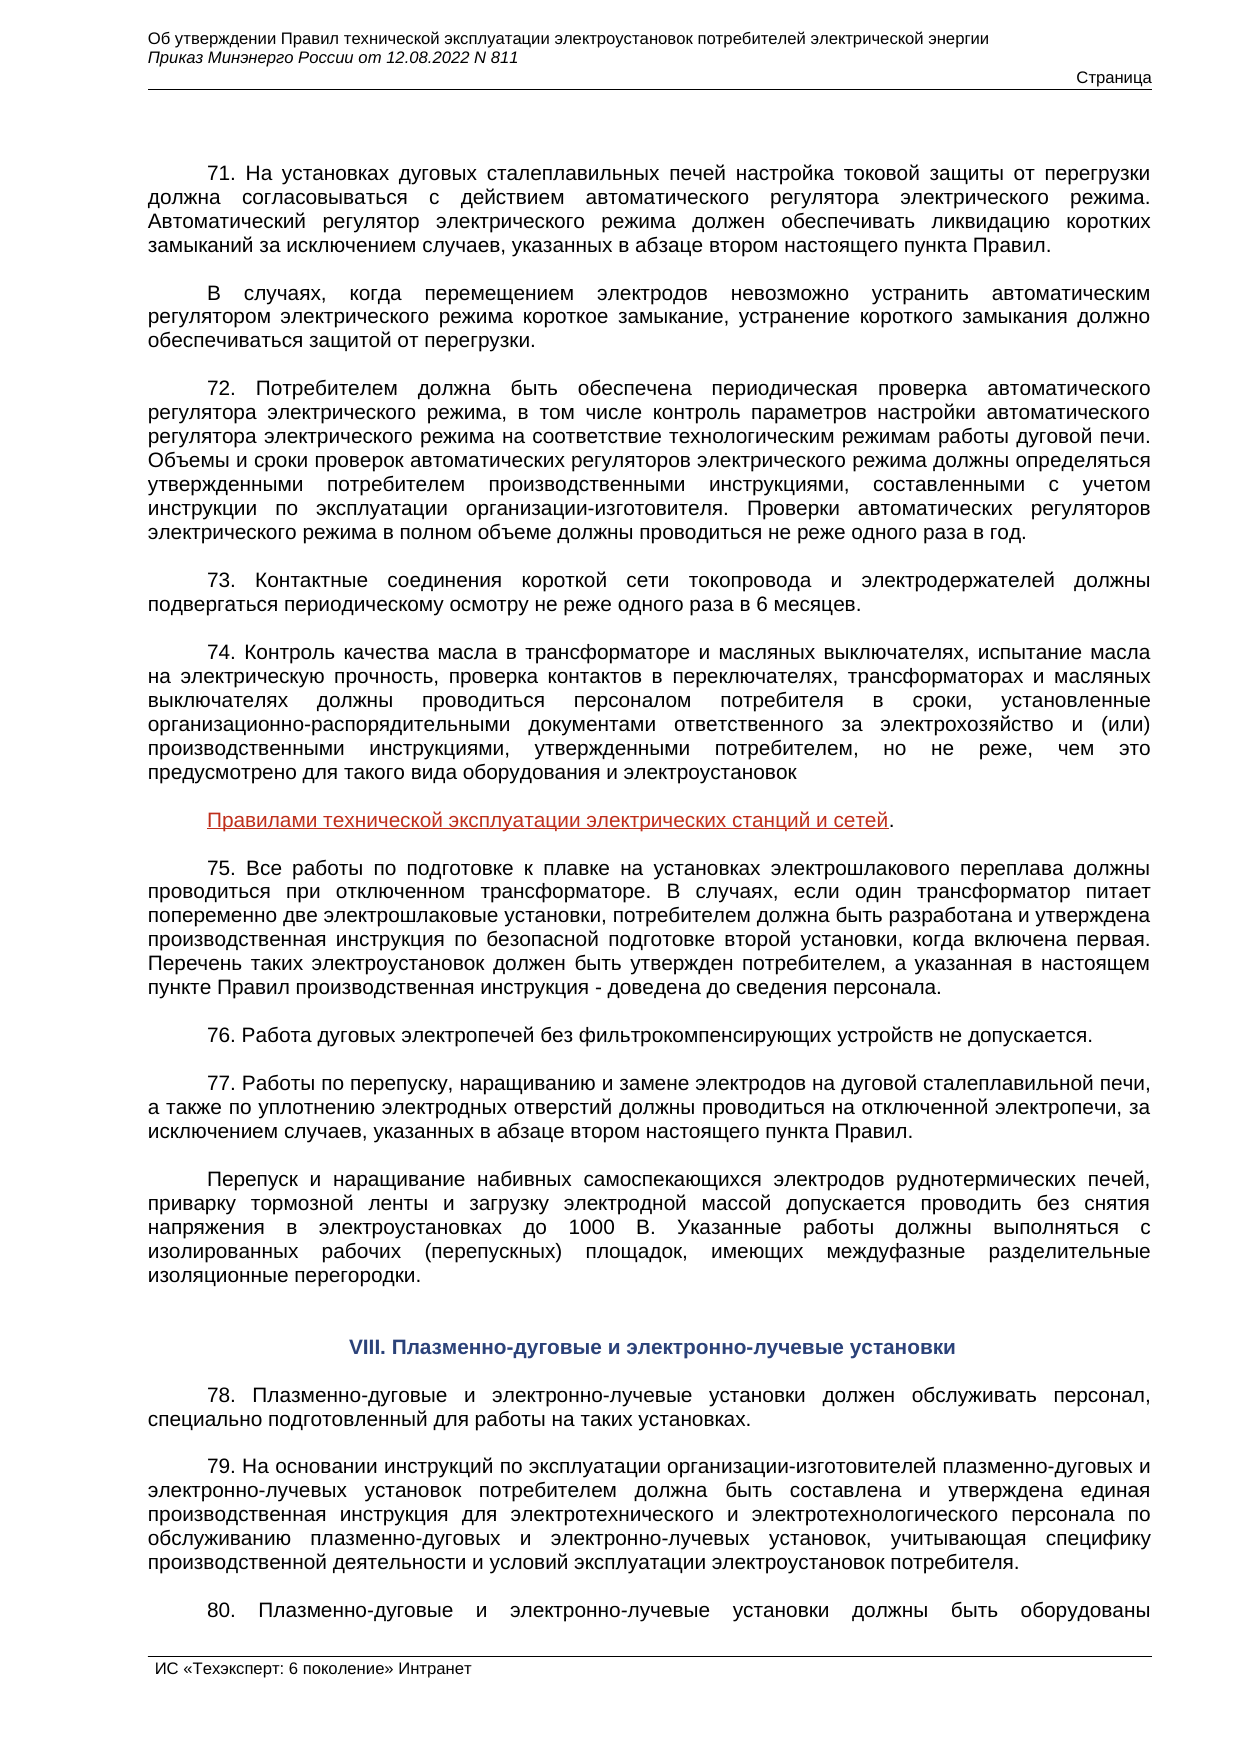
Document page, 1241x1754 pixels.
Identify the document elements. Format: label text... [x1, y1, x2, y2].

text 79. На основании инструкций по эксплуатации организации-изготовителей плазменно-дуговых и электронно-лучевых установок потребителем должна быть составлена и утверждена единая производственная инструкция для электротехнического и электротехнологического персонала по обслуживанию плазменно-дуговых и электронно-лучевых установок, учитывающая специфику производственной деятельности и условий эксплуатации электроустановок потребителя. [148, 1454, 1152, 1574]
text 75. Все работы по подготовке к плавке на установках электрошлакового переплава должны проводиться при отключенном трансформаторе. В случаях, если один трансформатор питает попеременно две электрошлаковые установки, потребителем должна быть разработана и утверждена производственная инструкция по безопасной подготовке второй установки, когда включена первая. Перечень таких электроустановок должен быть утвержден потребителем, а указанная в настоящем пункте Правил производственная инструкция - доведена до сведения персонала. [148, 855, 1152, 999]
text VIII. Плазменно-дуговые и электронно-лучевые установки [148, 1334, 1152, 1358]
text 78. Плазменно-дуговые и электронно-лучевые установки должен обслуживать персонал, специально подготовленный для работы на таких установках. [148, 1382, 1152, 1430]
text 74. Контроль качества масла в трансформаторе и масляных выключателях, испытание масла на электрическую прочность, проверка контактов в переключателях, трансформаторах и масляных выключателях должны проводиться персоналом потребителя в сроки, установленные организационно-распорядительными документами ответственного за электрохозяйство и (или) производственными инструкциями, утвержденными потребителем, но не реже, чем это предусмотрено для такого вида оборудования и электроустановок [148, 640, 1152, 783]
text 77. Работы по перепуску, наращиванию и замене электродов на дуговой сталеплавильной печи, а также по уплотнению электродных отверстий должны проводиться на отключенной электропечи, за исключением случаев, указанных в абзаце втором настоящего пункта Правил. [148, 1071, 1152, 1143]
text 76. Работа дуговых электропечей без фильтрокомпенсирующих устройств не допускается. [148, 1023, 1152, 1047]
text 71. На установках дуговых сталеплавильных печей настройка токовой защиты от перегрузки должна согласовываться с действием автоматического регулятора электрического режима. Автоматический регулятор электрического режима должен обеспечивать ликвидацию коротких замыканий за исключением случаев, указанных в абзаце втором настоящего пункта Правил. [148, 161, 1152, 256]
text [148, 1598, 1152, 1622]
text Правилами технической эксплуатации электрических станций и сетей. [148, 807, 1152, 831]
text 72. Потребителем должна быть обеспечена периодическая проверка автоматического регулятора электрического режима, в том числе контроль параметров настройки автоматического регулятора электрического режима на соответствие технологическим режимам работы дуговой печи. Объемы и сроки проверок автоматических регуляторов электрического режима должны определяться утвержденными потребителем производственными инструкциями, составленными с учетом инструкции по эксплуатации организации-изготовителя. Проверки автоматических регуляторов электрического режима в полном объеме должны проводиться не реже одного раза в год. [148, 376, 1152, 544]
text 73. Контактные соединения короткой сети токопровода и электродержателей должны подвергаться периодическому осмотру не реже одного раза в 6 месяцев. [148, 568, 1152, 616]
text В случаях, когда перемещением электродов невозможно устранить автоматическим регулятором электрического режима короткое замыкание, устранение короткого замыкания должно обеспечиваться защитой от перегрузки. [148, 280, 1152, 352]
text Перепуск и наращивание набивных самоспекающихся электродов руднотермических печей, приварку тормозной ленты и загрузку электродной массой допускается проводить без снятия напряжения в электроустановках до 1000 В. Указанные работы должны выполняться с изолированных рабочих (перепускных) площадок, имеющих междуфазные разделительные изоляционные перегородки. [148, 1167, 1152, 1287]
